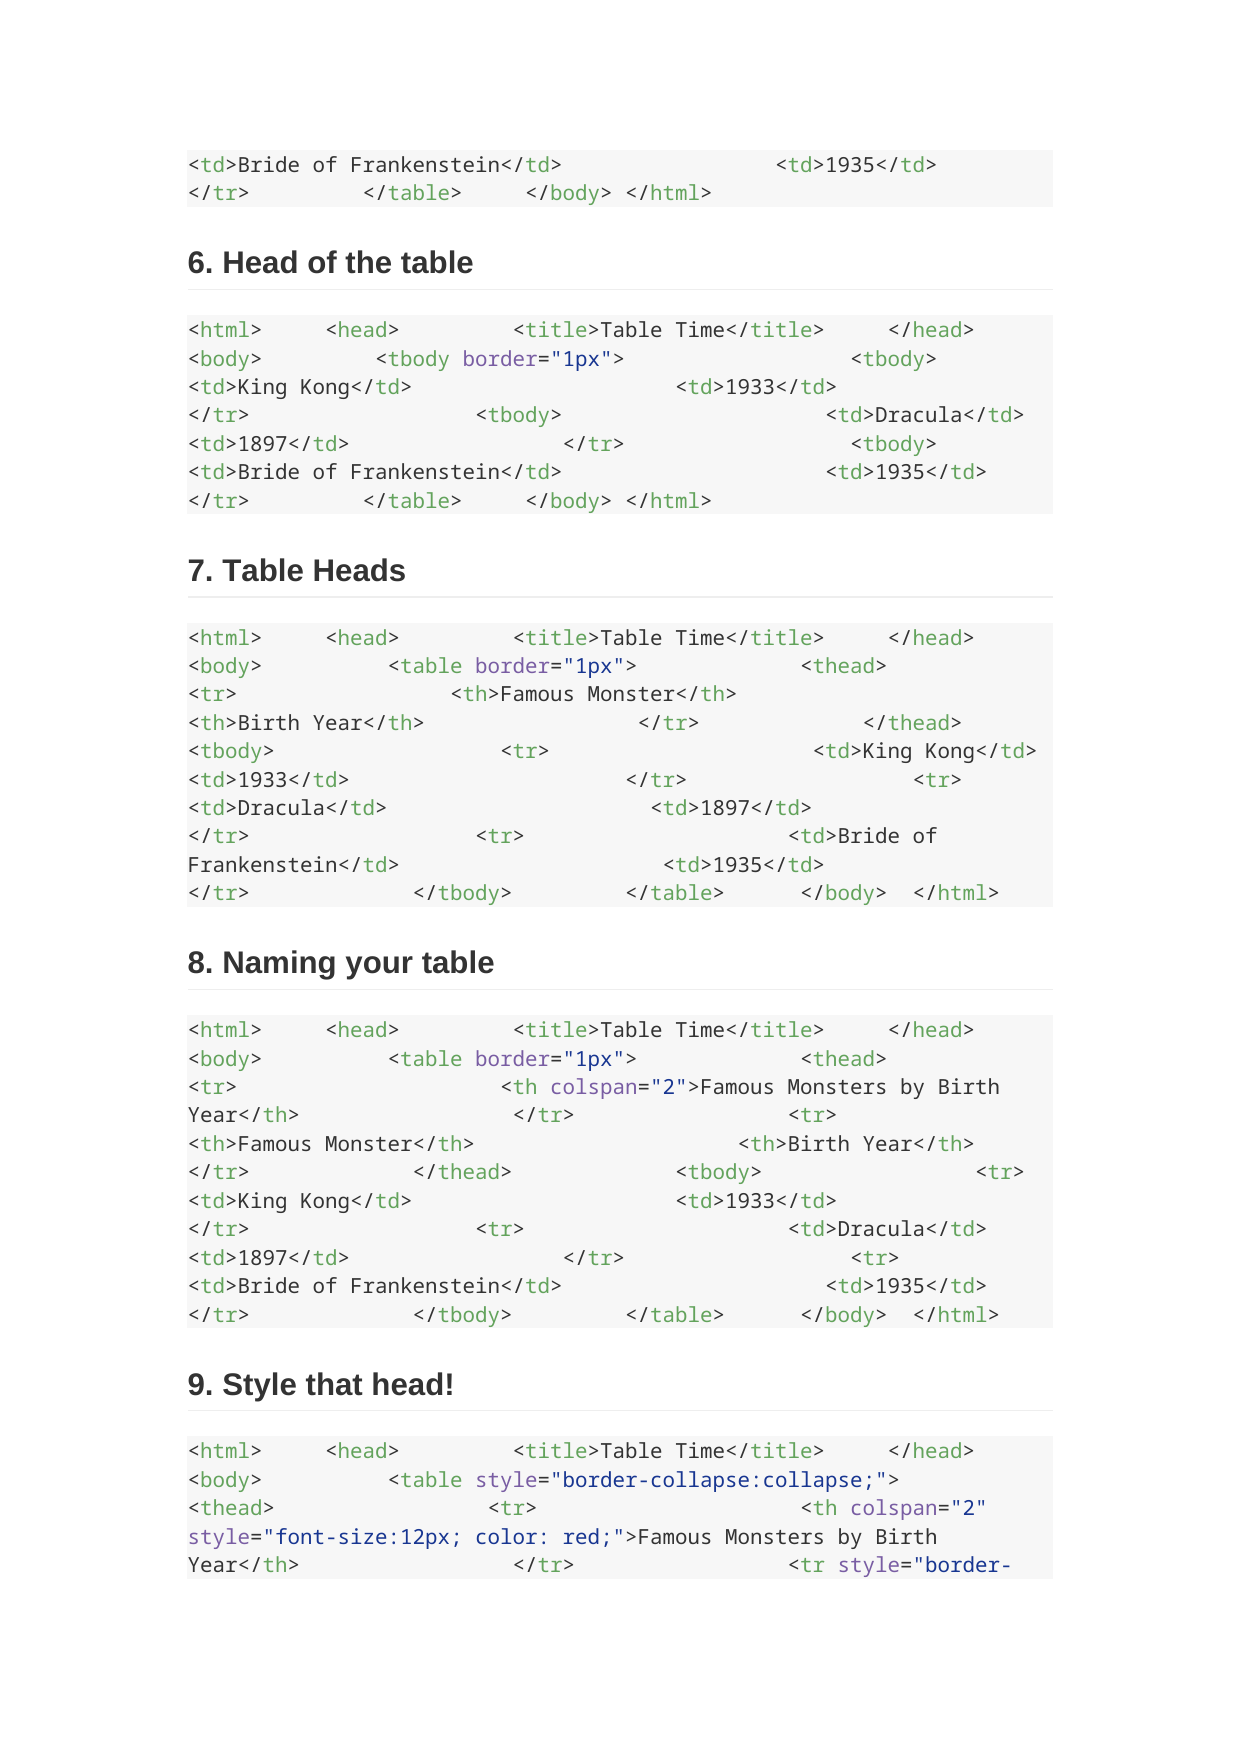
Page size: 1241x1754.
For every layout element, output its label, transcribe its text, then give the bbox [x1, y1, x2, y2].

text <html> <head> <title>Table Time</title> </head> <body> <table border="1px"> <thead> <tr> <th colspan="2">Famous Monsters by Birth Year</th> </tr> <tr> <th>Famous Monster</th> <th>Birth Year</th> </tr> </thead> <tbody> <tr> <td>King Kong</td> <td>1933</td> </tr> <tr> <td>Dracula</td> <td>1897</td> </tr> <tr> <td>Bride of Frankenstein</td> <td>1935</td> </tr> </tbody> </table> </body> </html> [187, 1015, 1053, 1328]
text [187, 1436, 1053, 1579]
text 7. Table Heads [187, 552, 1053, 598]
text <html> <head> <title>Table Time</title> </head> <body> <table border="1px"> <thead> <tr> <th>Famous Monster</th> <th>Birth Year</th> </tr> </thead> <tbody> <tr> <td>King Kong</td> <td>1933</td> </tr> <tr> <td>Dracula</td> <td>1897</td> </tr> <tr> <td>Bride of Frankenstein</td> <td>1935</td> </tr> </tbody> </table> </body> </html> [187, 623, 1053, 907]
text 9. Style that head! [187, 1366, 1053, 1411]
text 8. Naming your table [187, 944, 1053, 990]
text <html> <head> <title>Table Time</title> </head> <body> <tbody border="1px"> <tbody> <td>King Kong</td> <td>1933</td> </tr> <tbody> <td>Dracula</td> <td>1897</td> </tr> <tbody> <td>Bride of Frankenstein</td> <td>1935</td> </tr> </table> </body> </html> [187, 315, 1053, 514]
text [187, 150, 1053, 207]
text 6. Head of the table [187, 244, 1053, 290]
